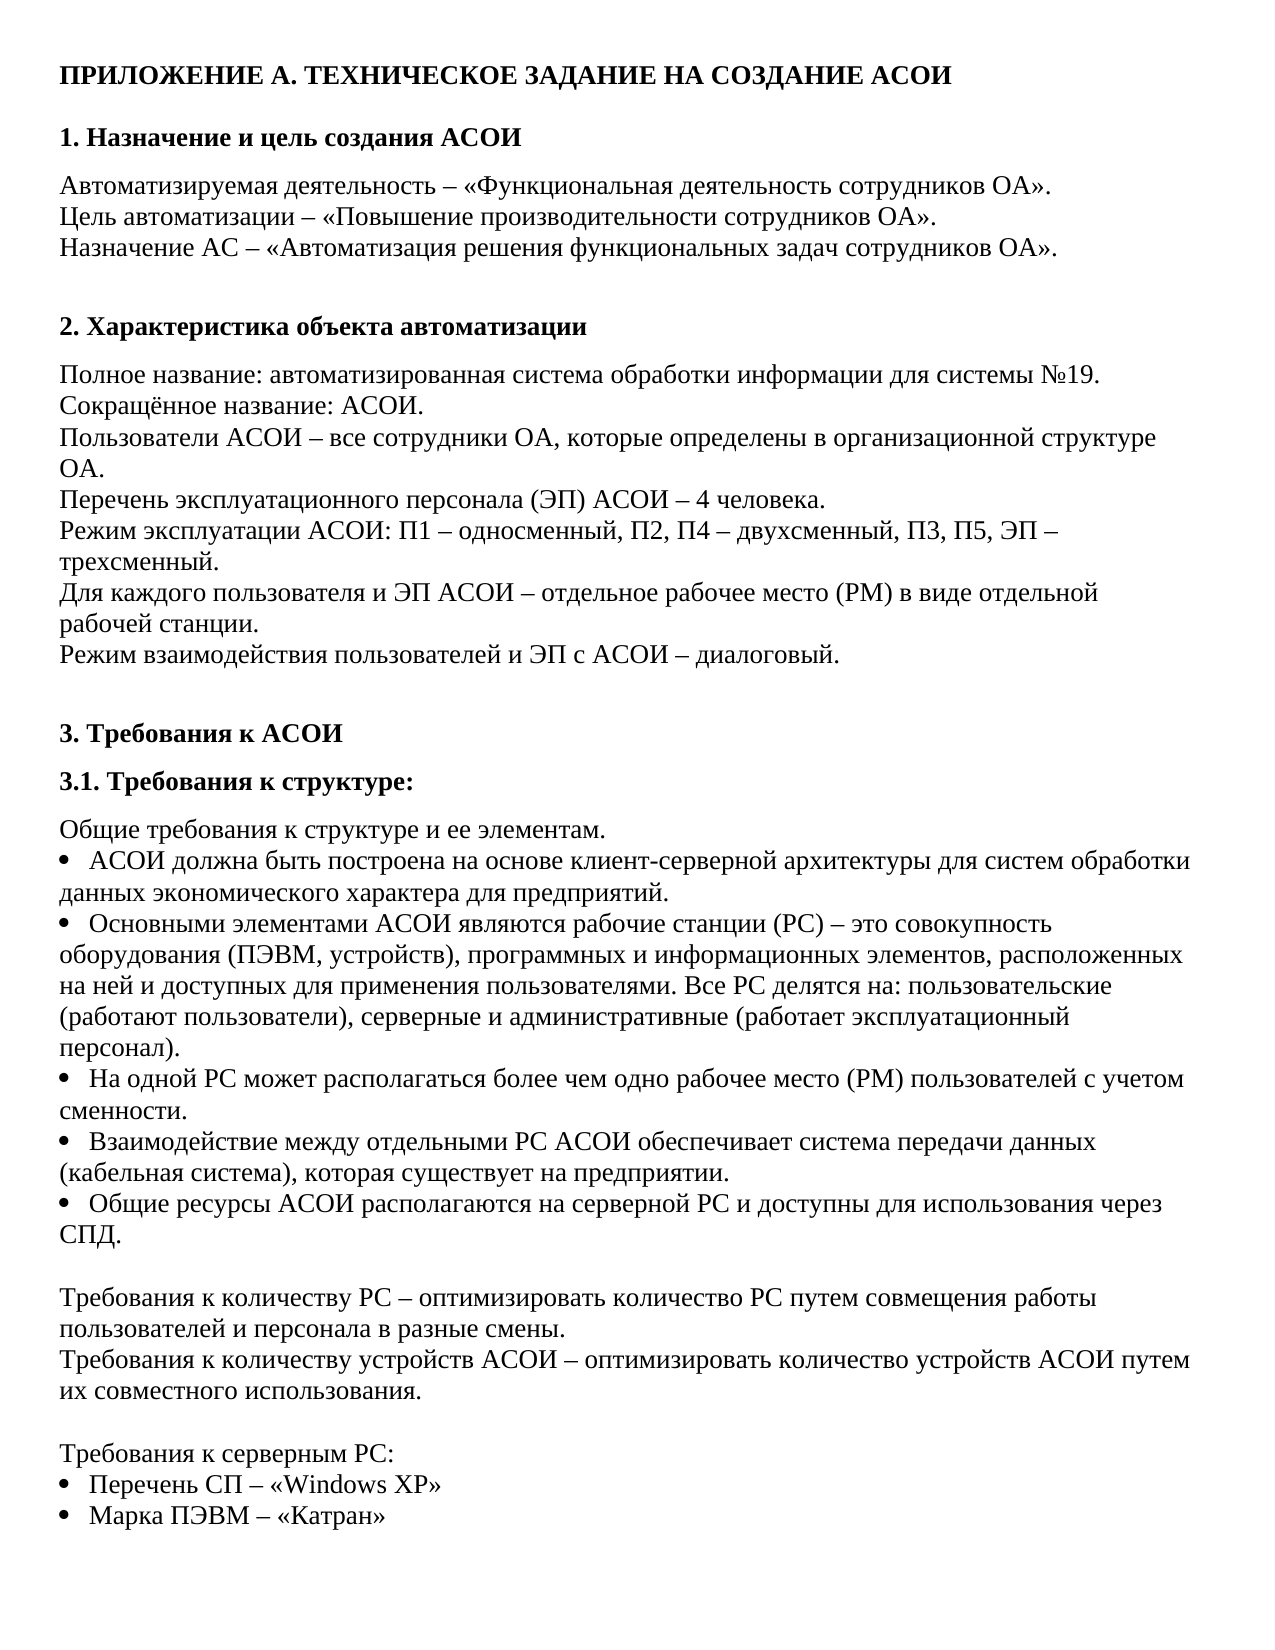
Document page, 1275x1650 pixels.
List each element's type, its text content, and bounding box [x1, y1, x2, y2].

text 3. Требования к АСОИ [59, 718, 1196, 749]
list АСОИ должна быть построена на основе клиент-серверной архитектуры для систем обработки данных экономического характера для предприятий. [59, 844, 1196, 907]
list Основными элементами АСОИ являются рабочие станции (РС) – это совокупность оборудования (ПЭВМ, устройств), программных и информационных элементов, расположенных на ней и доступных для применения пользователями. Все РС делятся на: пользовательские (работают пользователи), серверные и административные (работает эксплуатационный персонал). [59, 907, 1196, 1063]
list Общие ресурсы АСОИ располагаются на серверной РС и доступны для использования через СПД. [59, 1187, 1196, 1250]
text 1. Назначение и цель создания АСОИ [59, 121, 1196, 153]
text 3.1. Требования к структуре: [59, 765, 1196, 797]
list Перечень СП – «Windows ХР» [59, 1468, 1196, 1499]
text ПРИЛОЖЕНИЕ А. ТЕХНИЧЕСКОЕ ЗАДАНИЕ НА СОЗДАНИЕ АСОИ [59, 59, 1196, 90]
text Пользователи АСОИ – все сотрудники ОА, которые определены в организационной структуре ОА. [59, 421, 1196, 483]
text Общие требования к структуре и ее элементам. [59, 813, 1196, 844]
text Требования к количеству устройств АСОИ – оптимизировать количество устройств АСОИ путем их совместного использования. [59, 1343, 1196, 1406]
text Сокращённое название: АСОИ. [59, 389, 1196, 421]
text Назначение АС – «Автоматизация решения функциональных задач сотрудников ОА». [59, 232, 1196, 263]
text Режим эксплуатации АСОИ: П1 – односменный, П2, П4 – двухсменный, П3, П5, ЭП – трехсменный. [59, 514, 1196, 576]
list Взаимодействие между отдельными РС АСОИ обеспечивает система передачи данных (кабельная система), которая существует на предприятии. [59, 1125, 1196, 1187]
text Автоматизируемая деятельность – «Функциональная деятельность сотрудников ОА». [59, 169, 1196, 200]
text Требования к количеству РС – оптимизировать количество РС путем совмещения работы пользователей и персонала в разные смены. [59, 1281, 1196, 1343]
text Цель автоматизации – «Повышение производительности сотрудников ОА». [59, 200, 1196, 232]
list Марка ПЭВМ – «Катран» [59, 1499, 1196, 1530]
text Полное название: автоматизированная система обработки информации для системы №19. [59, 358, 1196, 389]
text Требования к серверным РС: [59, 1437, 1196, 1468]
text Перечень эксплуатационного персонала (ЭП) АСОИ – 4 человека. [59, 483, 1196, 514]
text Для каждого пользователя и ЭП АСОИ – отдельное рабочее место (РМ) в виде отдельной рабочей станции. [59, 576, 1196, 639]
text 2. Характеристика объекта автоматизации [59, 311, 1196, 342]
text Режим взаимодействия пользователей и ЭП с АСОИ – диалоговый. [59, 639, 1196, 670]
list На одной РС может располагаться более чем одно рабочее место (РМ) пользователей с учетом сменности. [59, 1063, 1196, 1125]
